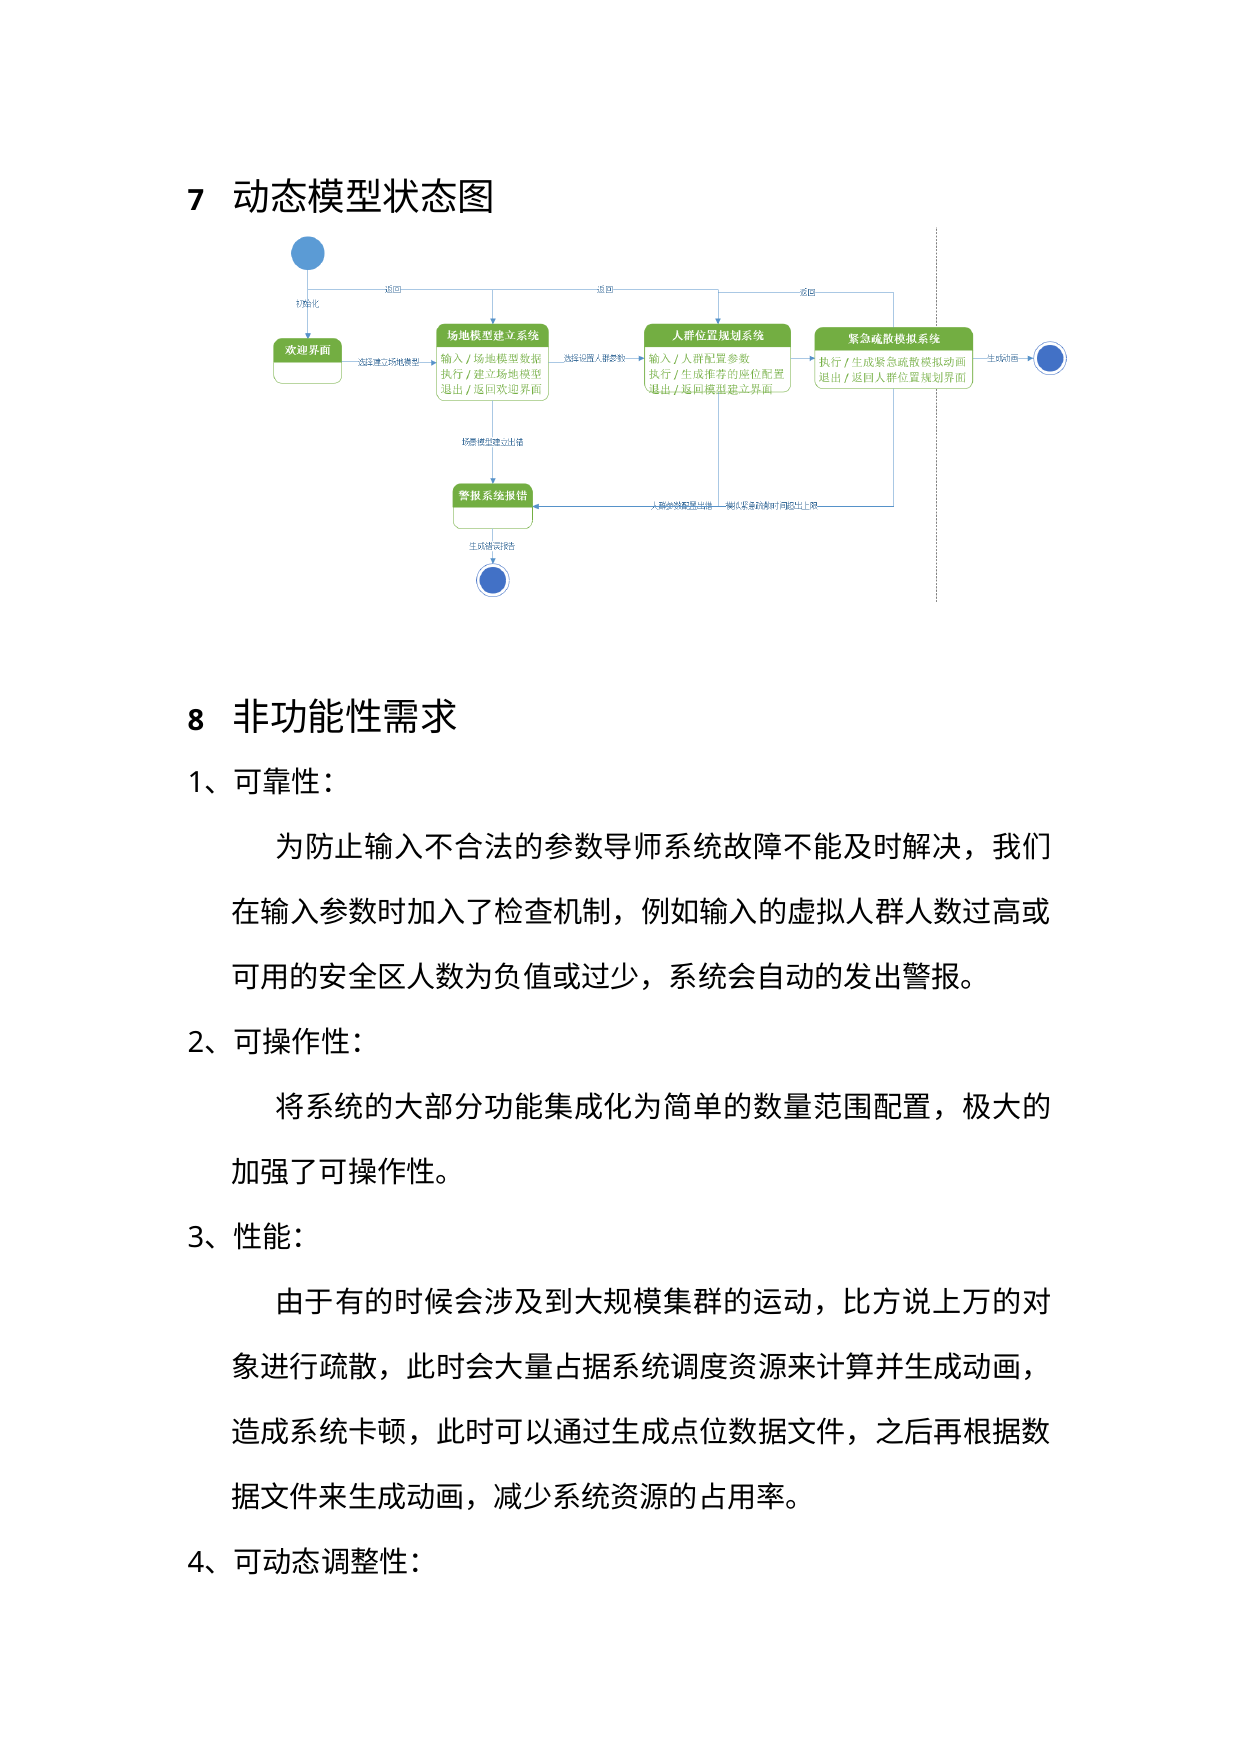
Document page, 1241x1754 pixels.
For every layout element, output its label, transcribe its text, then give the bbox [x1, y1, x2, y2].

picture [231, 227, 1097, 603]
subtitle 非功能性需求 [187, 682, 1053, 747]
list 可操作性： [187, 1007, 1053, 1072]
list 可靠性： [187, 747, 1053, 812]
list 可动态调整性： [187, 1527, 1053, 1592]
text 为防止输入不合法的参数导师系统故障不能及时解决，我们在输入参数时加入了检查机制，例如输入的虚拟人群人数过高或可用的安全区人数为负值或过少，系统会自动的发出警报。 [231, 812, 1053, 1007]
text 将系统的大部分功能集成化为简单的数量范围配置，极大的加强了可操作性。 [231, 1072, 1053, 1202]
subtitle 动态模型状态图 [187, 162, 1053, 227]
list 性能： [187, 1202, 1053, 1267]
text 由于有的时候会涉及到大规模集群的运动，比方说上万的对象进行疏散，此时会大量占据系统调度资源来计算并生成动画，造成系统卡顿，此时可以通过生成点位数据文件，之后再根据数据文件来生成动画，减少系统资源的占用率。 [231, 1267, 1053, 1527]
